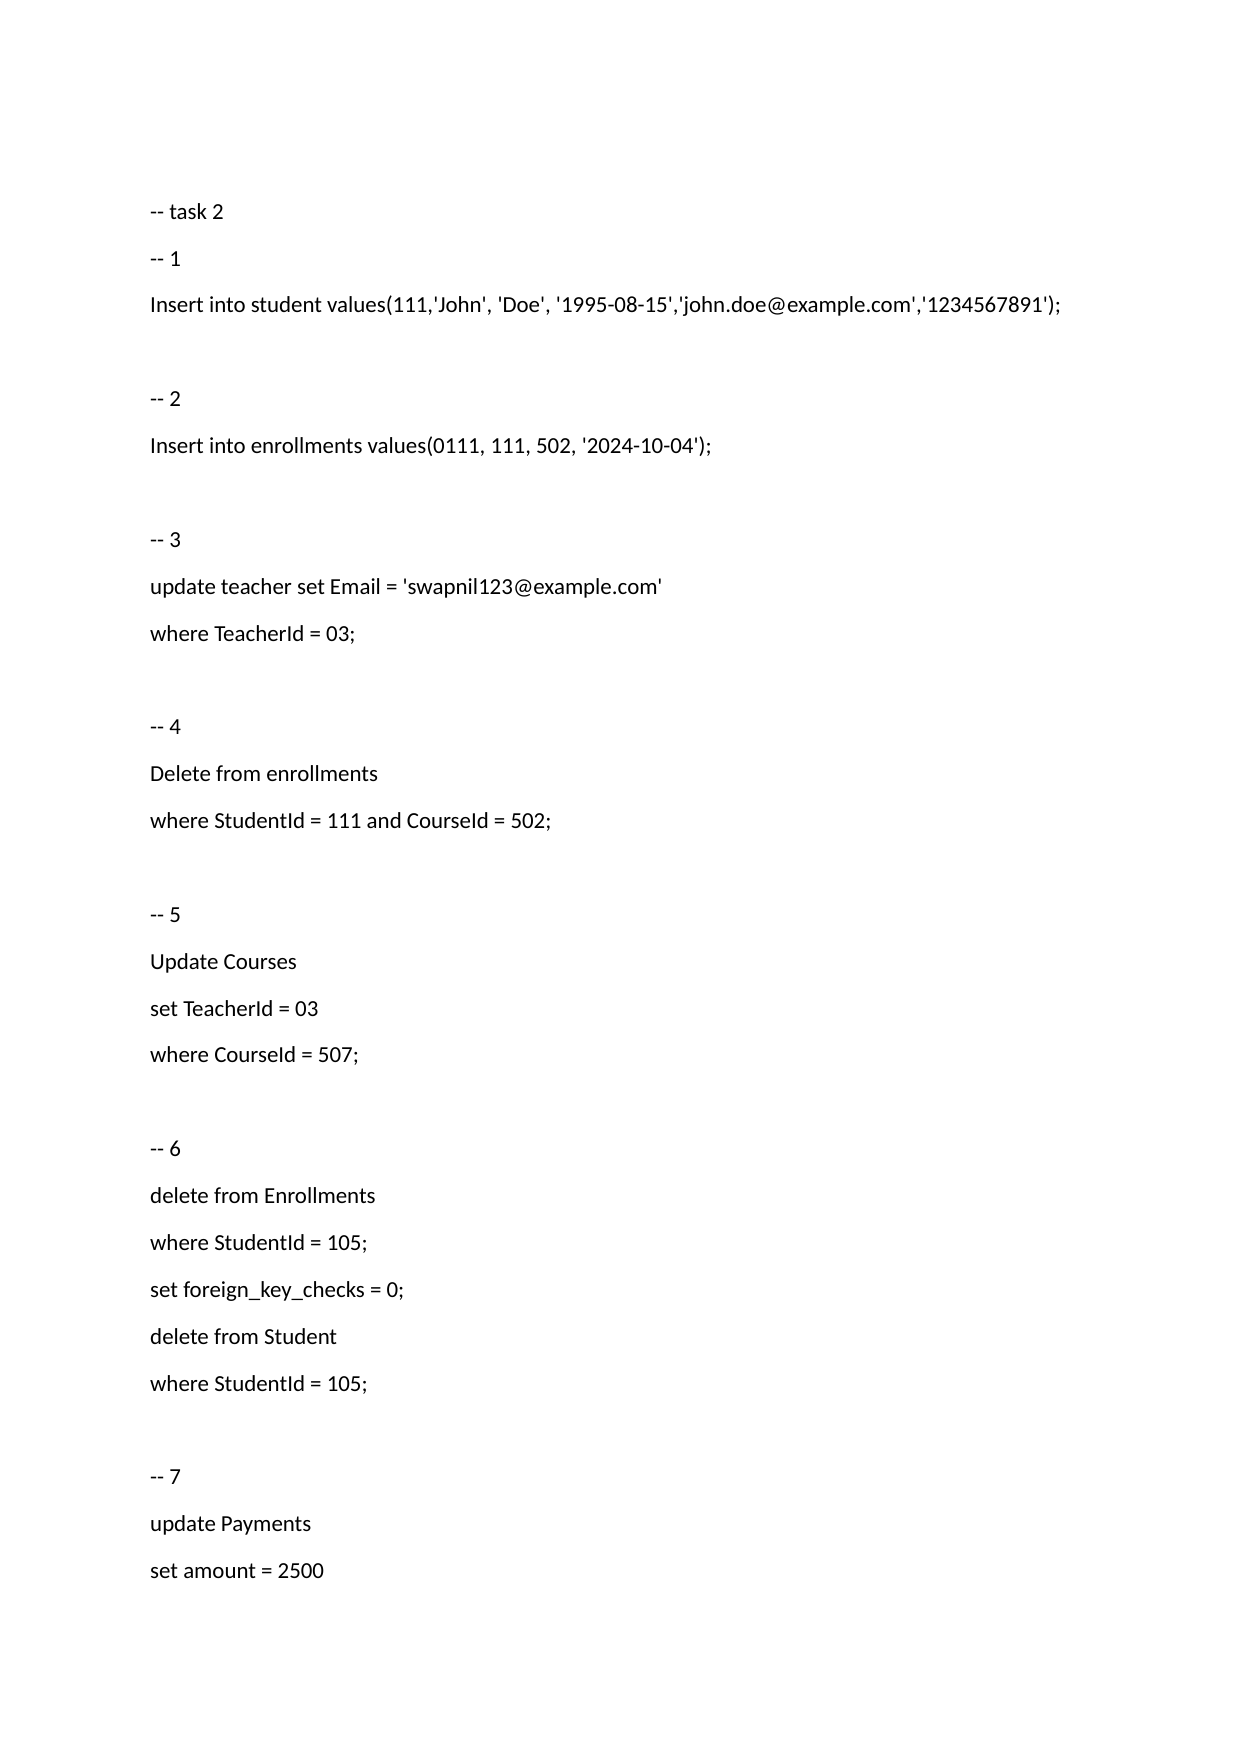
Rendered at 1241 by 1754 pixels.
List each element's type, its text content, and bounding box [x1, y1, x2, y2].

text set TeacherId = 03 [150, 994, 1090, 1022]
text delete from Enrollments [150, 1181, 1090, 1209]
text -- 3 [150, 525, 1090, 553]
text -- 5 [150, 900, 1090, 928]
text Insert into student values(111,'John', 'Doe', '1995-08-15','john.doe@example.com','1234567891'); [150, 291, 1090, 319]
text -- 6 [150, 1134, 1090, 1162]
text -- 7 [150, 1462, 1090, 1491]
text Insert into enrollments values(0111, 111, 502, '2024-10-04'); [150, 431, 1090, 459]
text where StudentId = 105; [150, 1369, 1090, 1397]
text delete from Student [150, 1322, 1090, 1350]
text where StudentId = 111 and CourseId = 502; [150, 806, 1090, 834]
text where StudentId = 105; [150, 1228, 1090, 1256]
text -- 1 [150, 244, 1090, 272]
text where CourseId = 507; [150, 1041, 1090, 1069]
text Delete from enrollments [150, 759, 1090, 787]
text -- task 2 [150, 197, 1090, 225]
text -- 2 [150, 384, 1090, 412]
text set amount = 2500 [150, 1556, 1090, 1584]
text update teacher set Email = 'swapnil123@example.com' [150, 572, 1090, 600]
text set foreign_key_checks = 0; [150, 1275, 1090, 1303]
text update Payments [150, 1509, 1090, 1537]
text Update Courses [150, 947, 1090, 975]
text where TeacherId = 03; [150, 619, 1090, 647]
text -- 4 [150, 712, 1090, 741]
